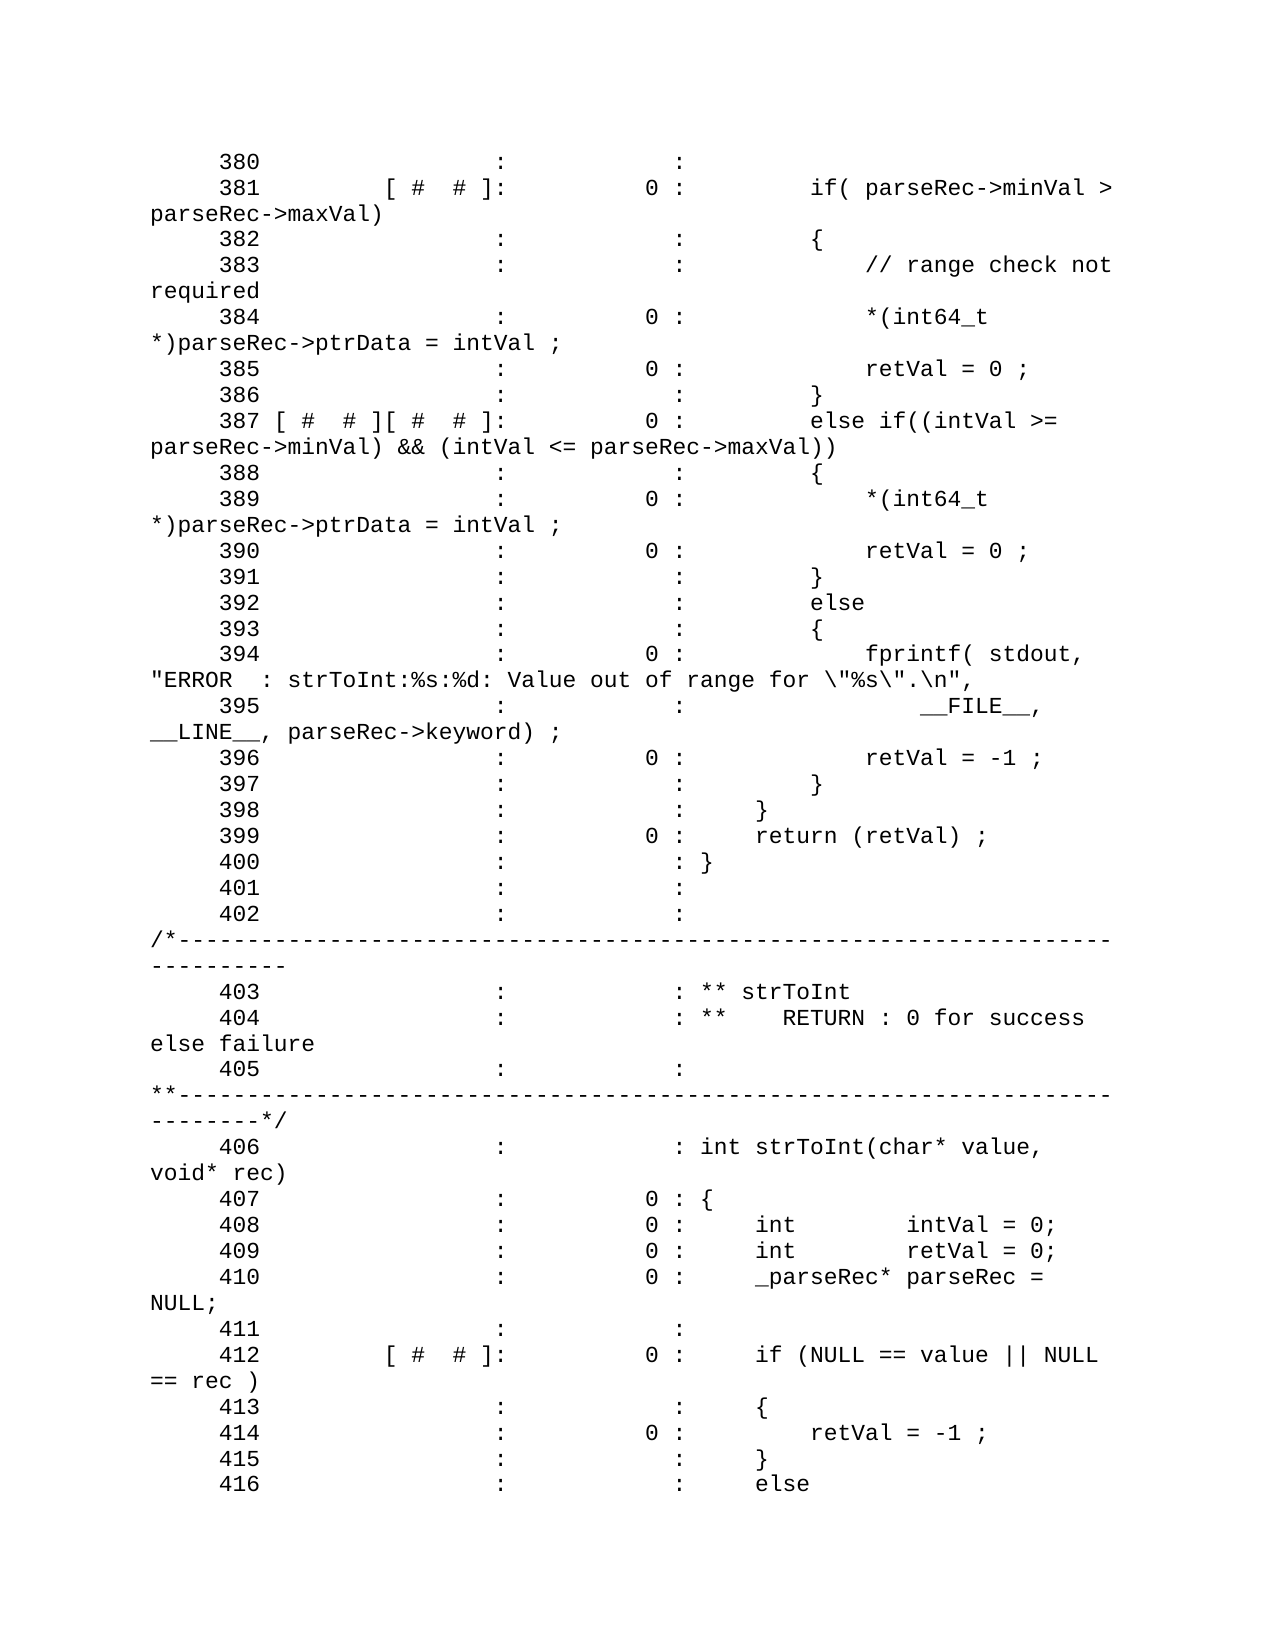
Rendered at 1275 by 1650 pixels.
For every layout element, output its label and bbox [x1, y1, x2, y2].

table_cell [150, 150, 1125, 1499]
